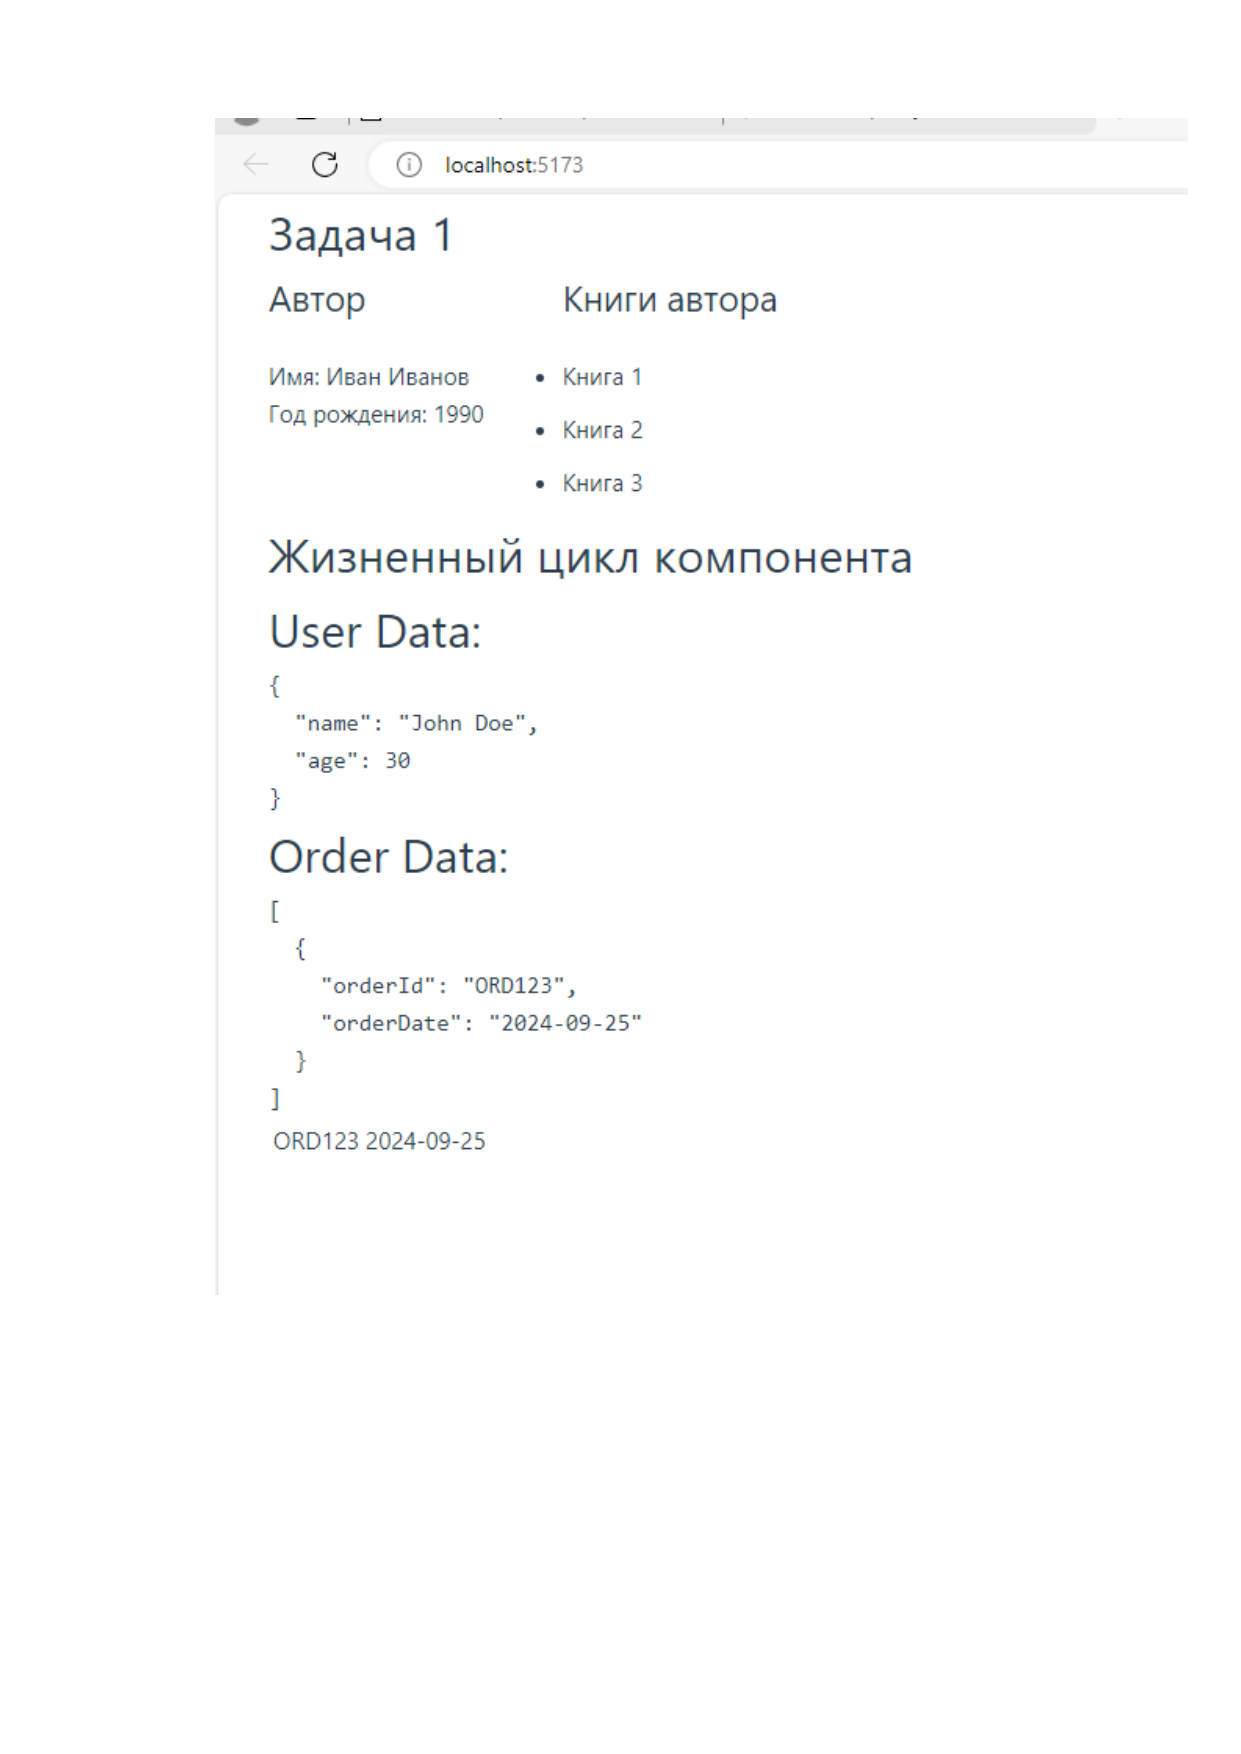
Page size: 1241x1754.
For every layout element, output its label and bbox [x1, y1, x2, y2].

picture [214, 118, 1189, 1295]
